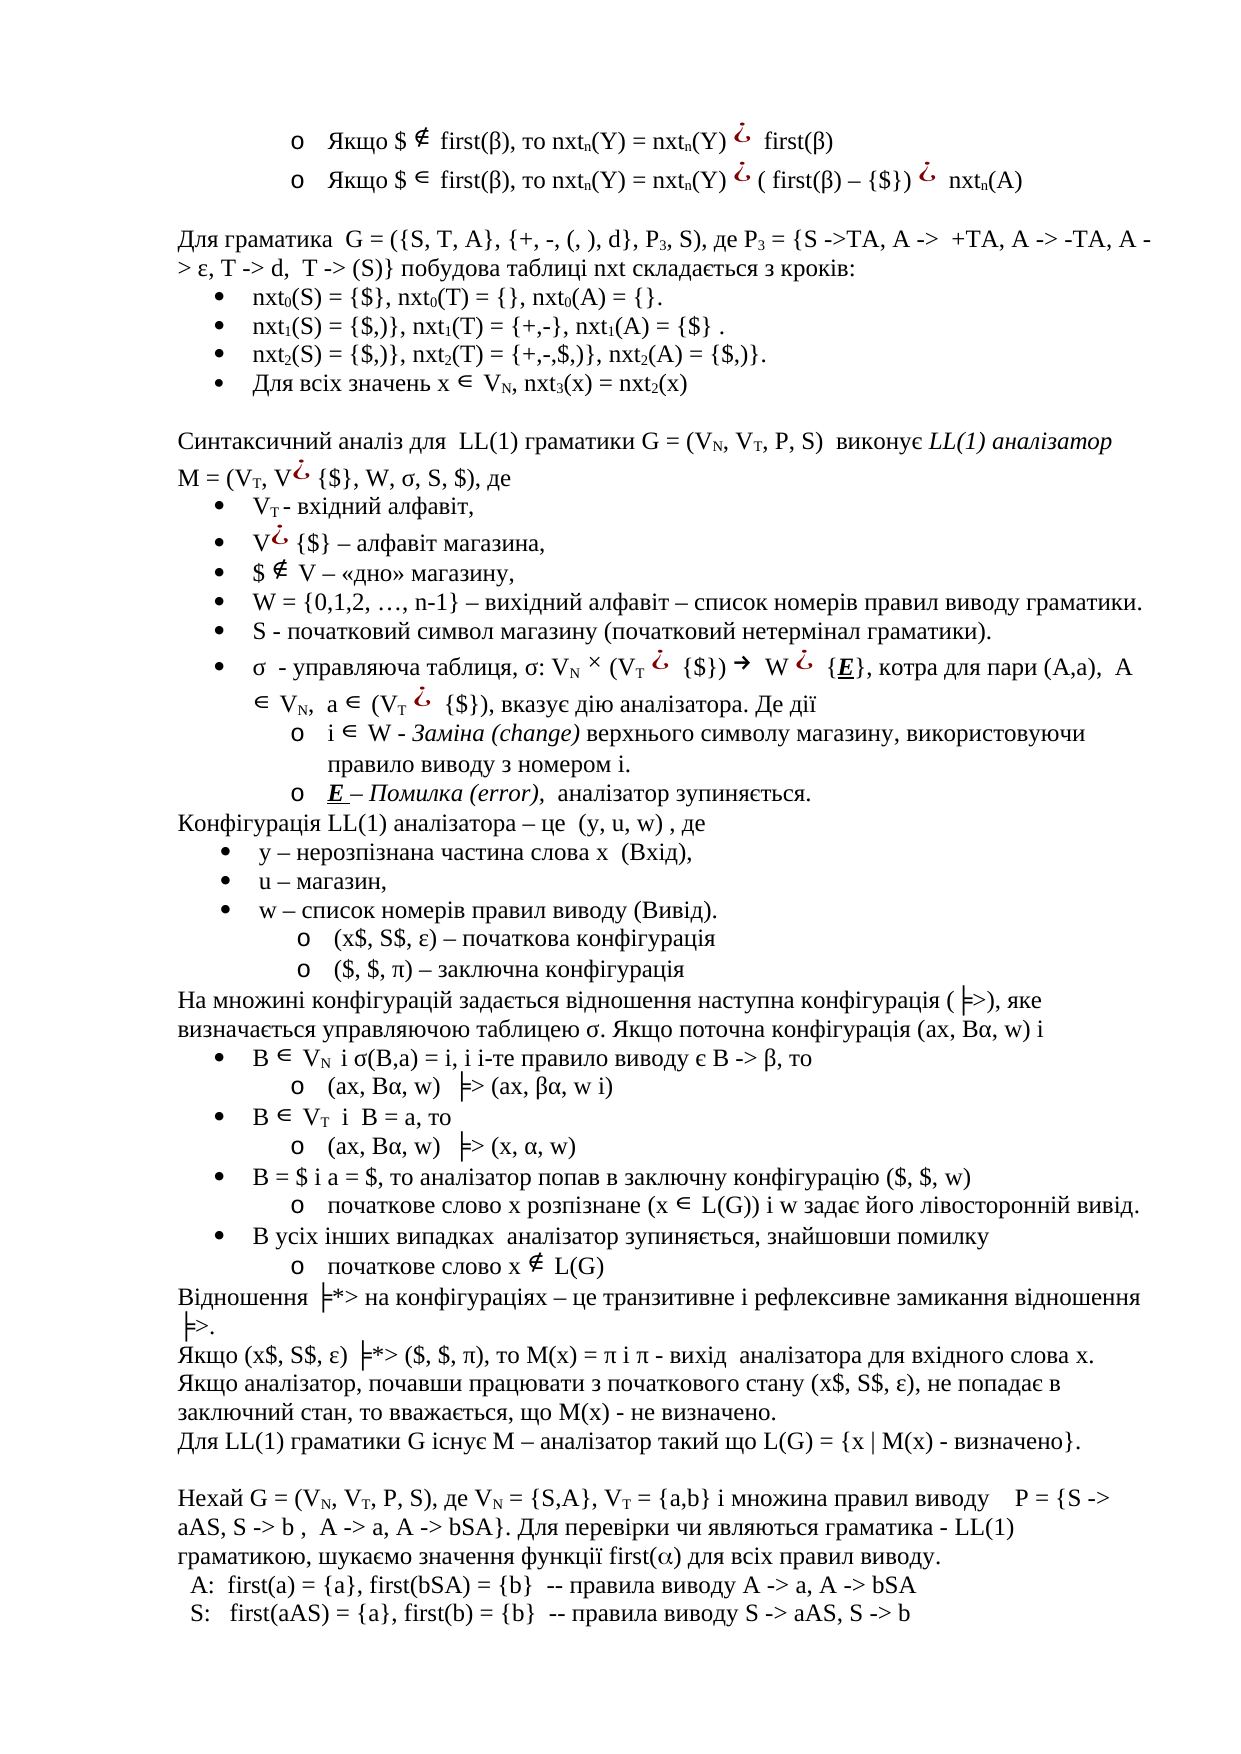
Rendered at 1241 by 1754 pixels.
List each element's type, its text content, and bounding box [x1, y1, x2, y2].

list Якщо (x$, S$, ε) ╞*> ($, $, π), то M(x) = π і π - вихід аналізатора для вхідного слова x. [364, 1340, 1152, 1368]
list A: first(a) = {a}, first(bSA) = {b} -- правила виводу A -> a, A -> bSA [177, 1570, 1152, 1598]
list w – список номерів правил виводу (Вивід). [221, 895, 1152, 923]
list початкове слово x L(G) [290, 1250, 1152, 1282]
text Синтаксичний аналіз для LL(1) граматики G = (VN, VT, P, S) виконує LL(1) аналізатор M = (VT, V{$}, W, σ, S, $), де [177, 426, 1152, 491]
list $ V – «дно» магазину, [215, 557, 1152, 587]
list S - початковий символ магазину (початковий нетермінал граматики). [215, 616, 1152, 644]
list (ax, Bα, w) ╞> (x, α, w) [290, 1131, 461, 1162]
list В усіх інших випадках аналізатор зупиняється, знайшовши помилку [215, 1221, 1152, 1250]
list На множині конфігурацій задається відношення наступна конфігурація (╞>), яке визначається управляючою таблицею σ. Якщо поточна конфігурація (ax, Bα, w) і [177, 985, 1152, 1043]
list Відношення ╞*> на конфігураціях – це транзитивне і рефлексивне замикання відношення ╞>. [177, 1282, 1152, 1340]
list Якщо $ first(β), то nxtn(Y) = nxtn(Y) ( first(β) – {$}) nxtn(A) [290, 157, 1152, 196]
list Для всіх значень x VN, nxt3(x) = nxt2(x) [215, 368, 1152, 397]
list Для LL(1) граматики G існує M – аналізатор такий що L(G) = {x | M(x) - визначено}. [177, 1426, 1152, 1455]
list (ax, Bα, w) ╞> (x, α, w) [463, 1131, 1152, 1162]
list B = $ i a = $, то аналізатор попав в заключну конфігурацію ($, $, w) [215, 1162, 1152, 1191]
list E – Помилка (error), аналізатор зупиняється. [290, 778, 1152, 808]
list VT - вхідний алфавіт, [215, 491, 1152, 520]
list u – магазин, [221, 866, 1152, 895]
list B VT i B = a, то [215, 1102, 1152, 1131]
list ($, $, π) – заключна конфігурація [296, 954, 1152, 985]
list nxt2(S) = {$,)}, nxt2(T) = {+,-,$,)}, nxt2(A) = {$,)}. [215, 339, 1152, 368]
list (ax, Bα, w) ╞> (ax, βα, w i) [290, 1071, 461, 1102]
list V{$} – алфавіт магазина, [215, 520, 1152, 557]
list nxt0(S) = {$}, nxt0(T) = {}, nxt0(A) = {}. [215, 282, 1152, 311]
list (ax, Bα, w) ╞> (ax, βα, w i) [463, 1071, 1152, 1102]
list Якщо $ first(β), то nxtn(Y) = nxtn(Y) first(β) [290, 118, 1152, 157]
list W = {0,1,2, …, n-1} – вихідний алфавіт – список номерів правил виводу граматики. [215, 587, 1152, 616]
list (x$, S$, ε) – початкова конфігурація [296, 923, 1152, 954]
list Нехай G = (VN, VT, P, S), де VN = {S,A}, VT = {a,b} і множина правил виводу P = {S -> aAS, S -> b , A -> a, A -> bSA}. Для перевірки чи являються граматика - LL(1) граматикою, шукаємо значення функції first() для всіх правил виводу. [177, 1483, 1152, 1570]
list nxt1(S) = {$,)}, nxt1(T) = {+,-}, nxt1(A) = {$} . [215, 311, 1152, 339]
list i W - Заміна (change) верхнього символу магазину, використовуючи правило виводу з номером i. [290, 718, 1152, 778]
list S: first(aAS) = {a}, first(b) = {b} -- правила виводу S -> aAS, S -> b [177, 1598, 1152, 1627]
list Якщо аналізатор, почавши працювати з початкового стану (x$, S$, ε), не попадає в заключний стан, то вважається, що M(x) - не визначено. [177, 1368, 1152, 1426]
list y – нерозпізнана частина слова x (Вхід), [221, 837, 1152, 866]
list B VN і σ(B,a) = i, і i-те правило виводу є B -> β, то [215, 1043, 1152, 1071]
list σ - управляюча таблиця, σ: VN (VT {$}) W {E}, котра для пари (A,a), A VN, a (VT {$}), вказує дію аналізатора. Де дії [215, 644, 1152, 718]
list Для граматика G = ({S, T, A}, {+, -, (, ), d}, P3, S), де P3 = {S ->TA, A -> +TA, A -> -TA, A -> ε, T -> d, T -> (S)} побудова таблиці nxt складається з кроків: [177, 224, 1152, 282]
list початкове слово x розпізнане (x L(G)) і w задає його лівосторонній вивід. [290, 1191, 1152, 1221]
text Конфігурація LL(1) аналізатора – це (y, u, w) , де [177, 808, 1152, 837]
